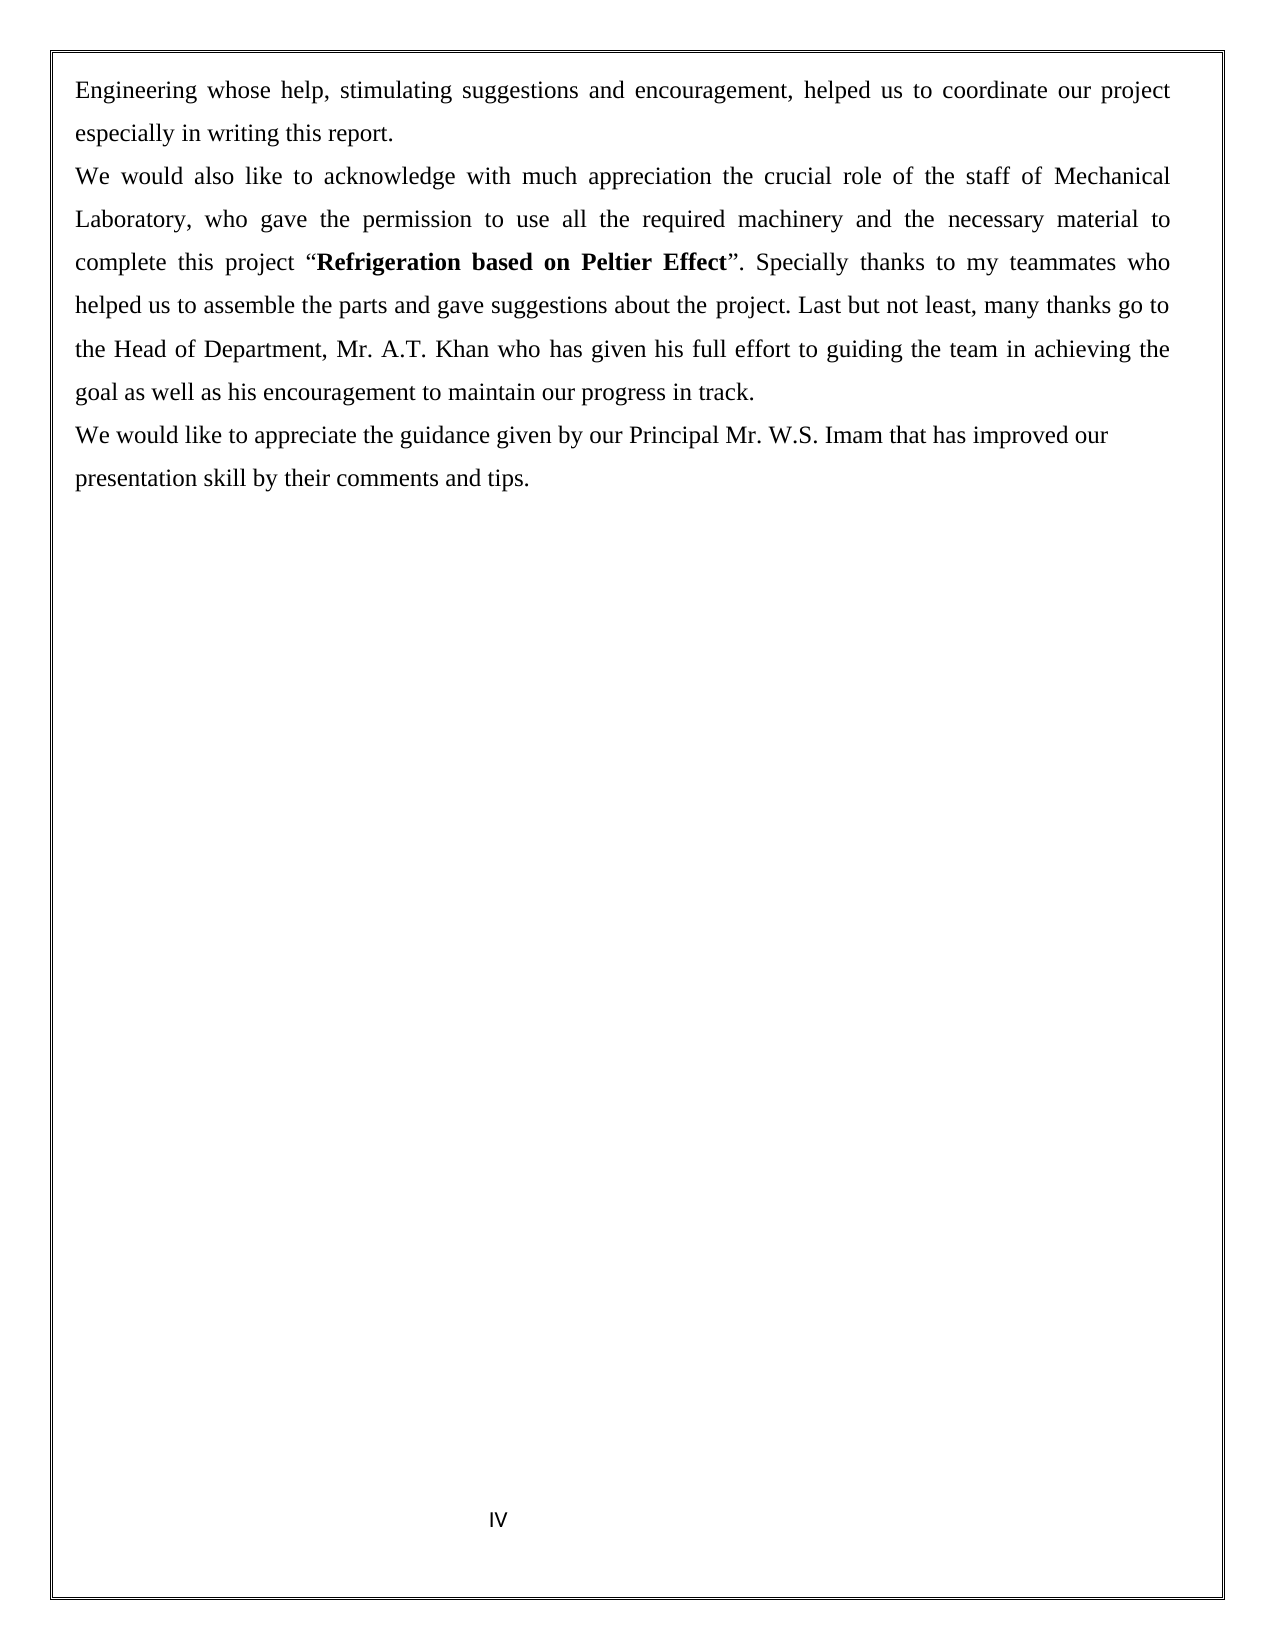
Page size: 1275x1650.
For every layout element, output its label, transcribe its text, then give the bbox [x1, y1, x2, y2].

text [75, 75, 1170, 147]
text We would like to appreciate the guidance given by our Principal Mr. W.S. Imam that has improved our presentation skill by their comments and tips. [75, 420, 1170, 492]
text We would also like to acknowledge with much appreciation the crucial role of the staff of Mechanical Laboratory, who gave the permission to use all the required machinery and the necessary material to complete this project “Refrigeration based on Peltier Effect”. Specially thanks to my teammates who helped us to assemble the parts and gave suggestions about the project. Last but not least, many thanks go to the Head of Department, Mr. A.T. Khan who has given his full effort to guiding the team in achieving the goal as well as his encouragement to maintain our progress in track. [75, 161, 1170, 406]
